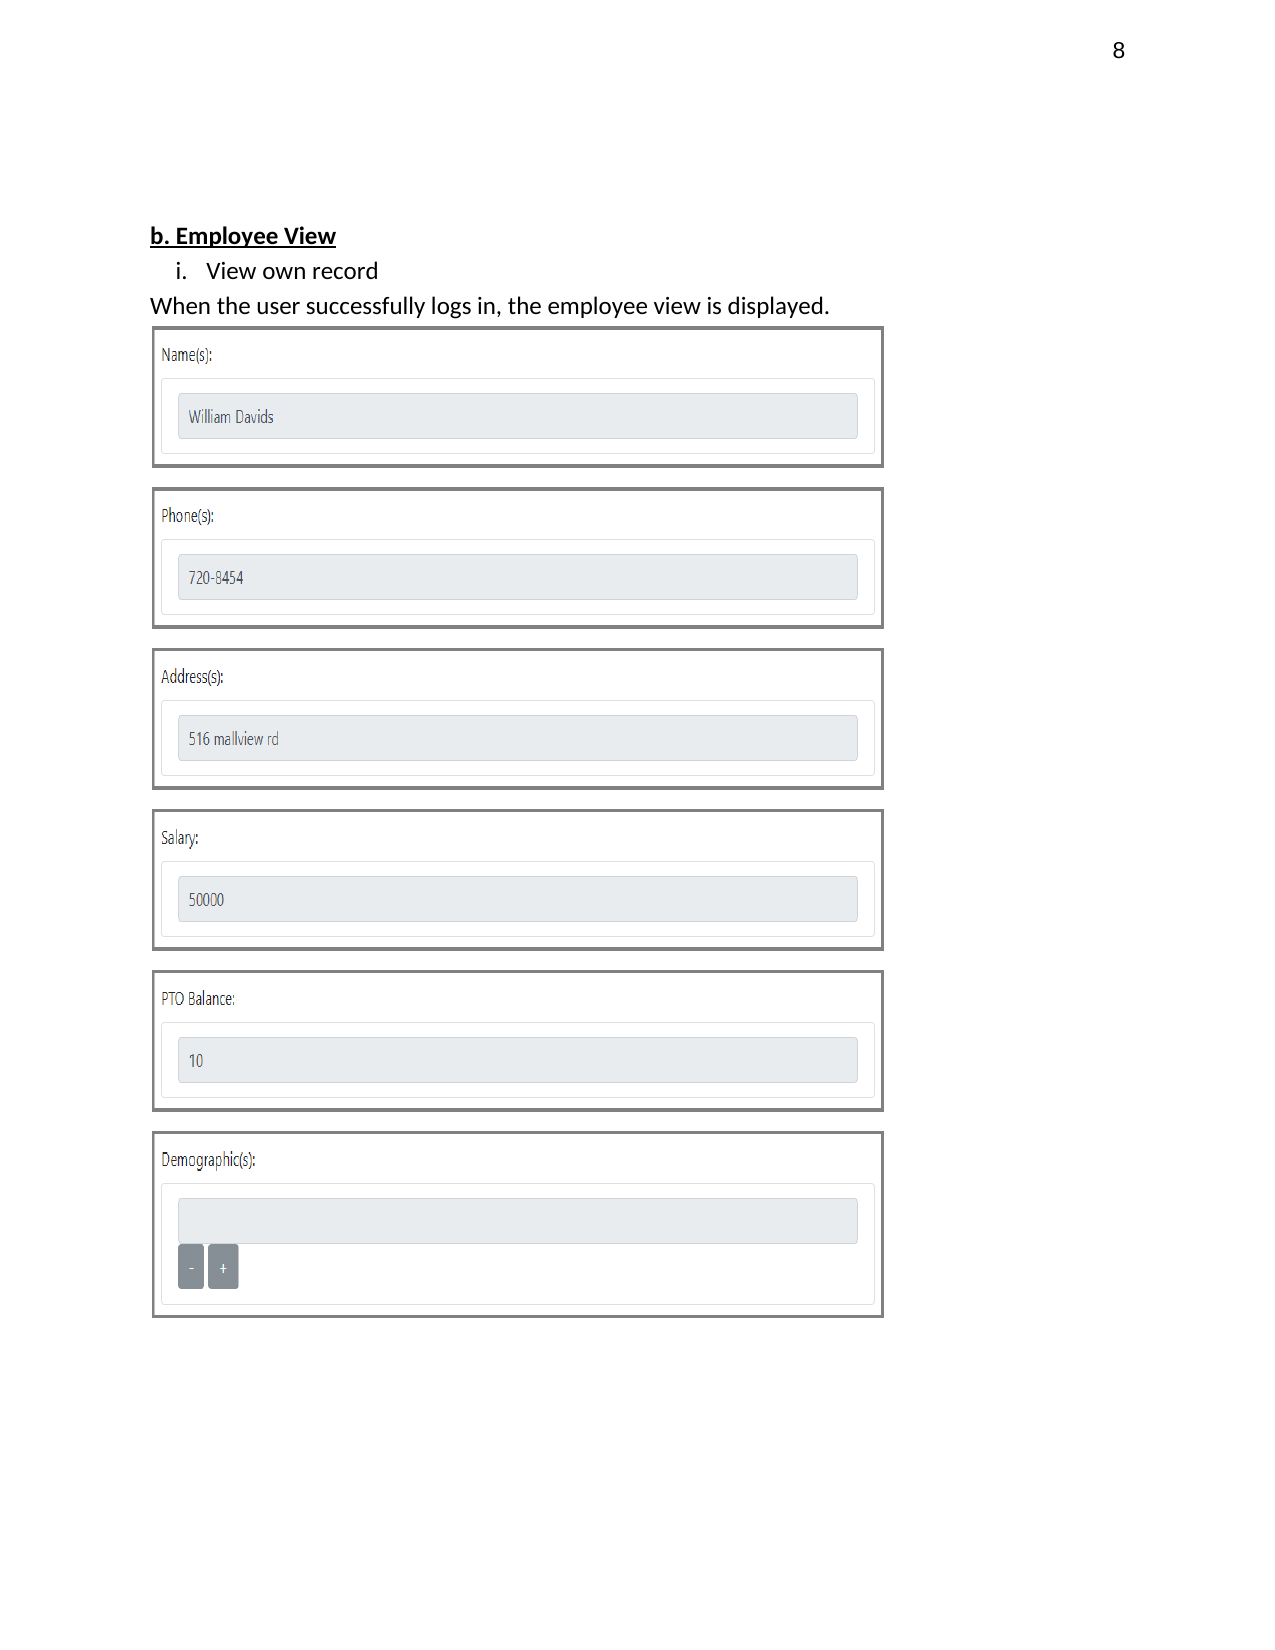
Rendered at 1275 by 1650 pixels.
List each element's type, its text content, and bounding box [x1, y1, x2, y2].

text When the user successfully logs in, the employee view is displayed. [150, 290, 1125, 321]
picture [150, 325, 885, 1320]
text b. Employee View [150, 220, 1125, 251]
list View own record [187, 255, 1125, 286]
